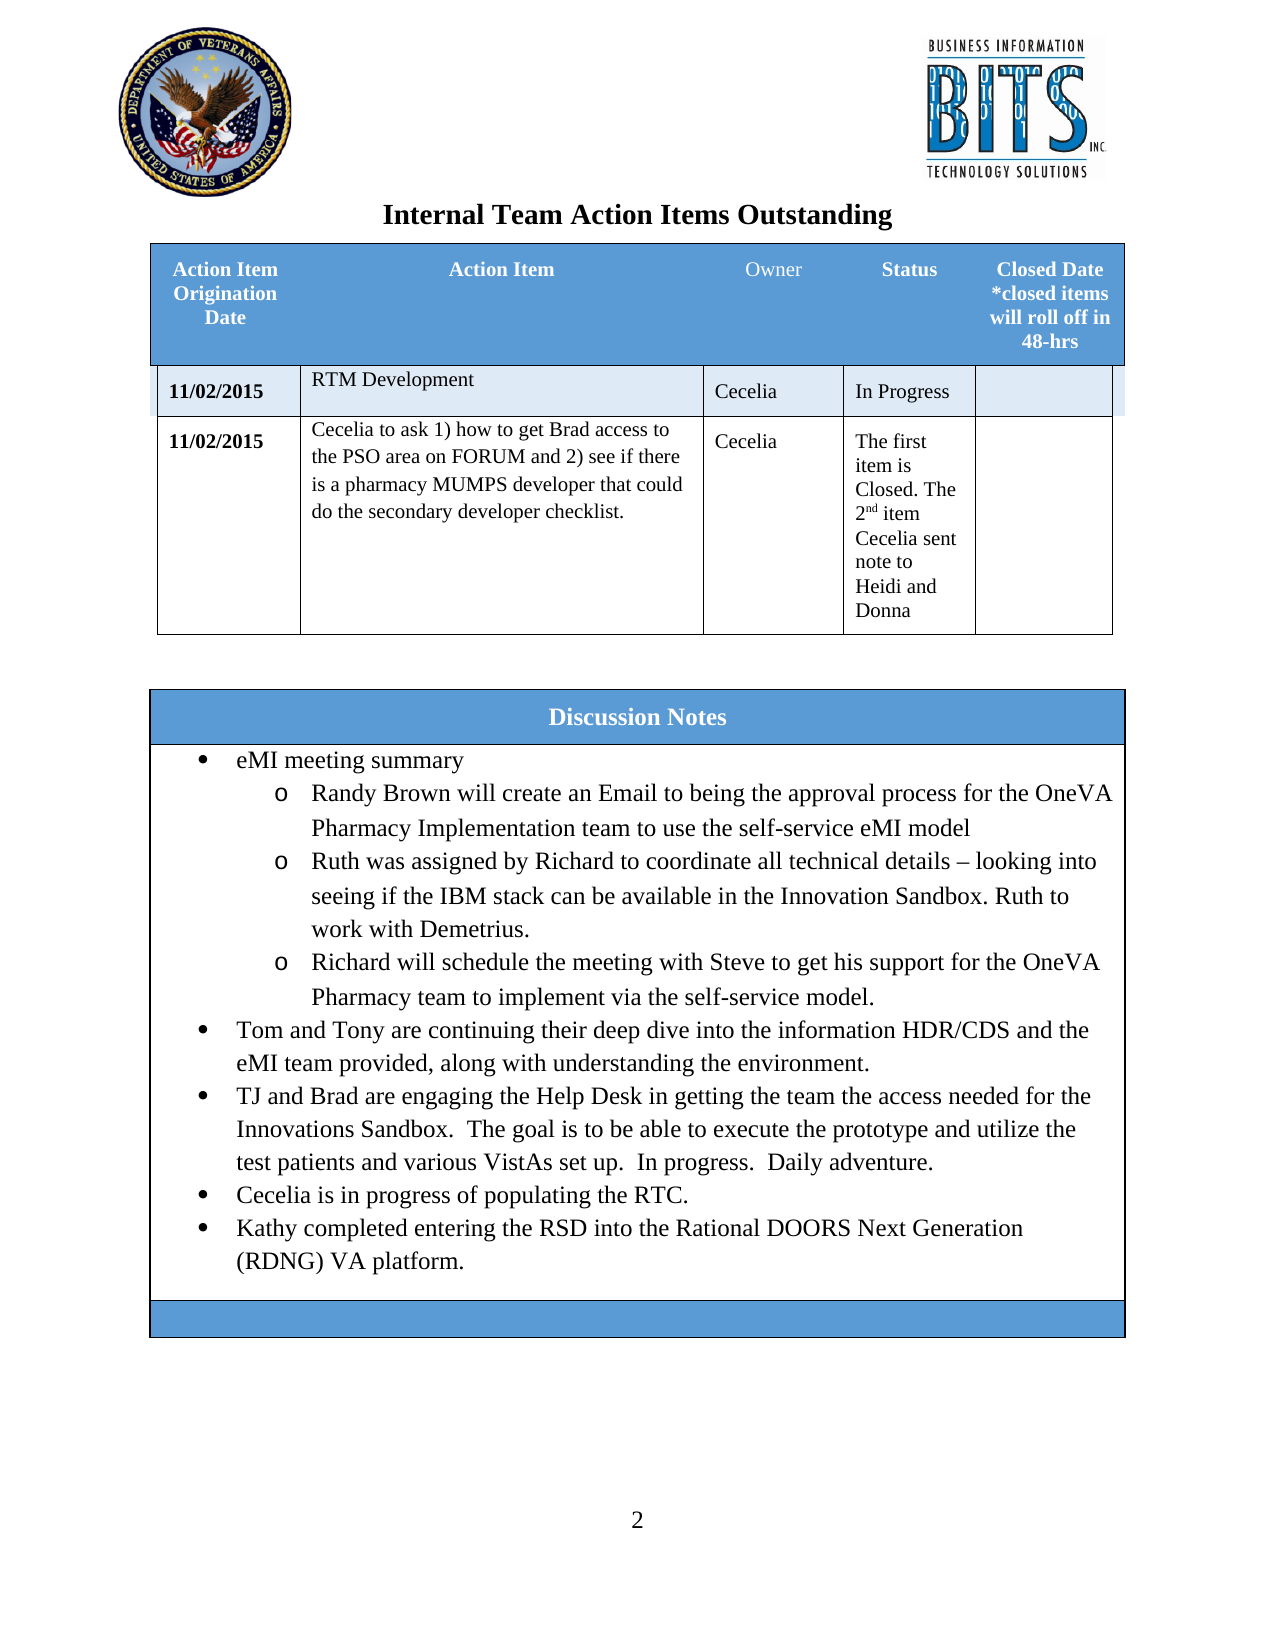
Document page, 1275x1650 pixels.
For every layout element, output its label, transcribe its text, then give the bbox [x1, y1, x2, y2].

table_header Owner [703, 244, 844, 365]
table_cell RTM Development [301, 366, 703, 416]
table_cell In Progress [844, 366, 975, 416]
table_header Status [844, 244, 975, 365]
table_cell 11/02/2015 [158, 366, 300, 416]
table_header Action Item Origination Date [151, 244, 300, 365]
table_header Action Item [300, 244, 703, 365]
table_cell 11/02/2015 [158, 417, 300, 634]
table_cell [151, 1301, 1124, 1337]
table_cell Cecelia to ask 1) how to get Brad access to the PSO area on FORUM and 2) see if there is a pharmacy MUMPS developer that could do the secondary developer checklist. [301, 417, 703, 634]
picture [118, 27, 292, 197]
table_cell The first item is Closed. The 2nd item Cecelia sent note to Heidi and Donna [844, 417, 975, 634]
picture [921, 37, 1107, 116]
table_header Closed Date *closed items will roll off in 48-hrs [975, 244, 1124, 365]
table_cell [976, 417, 1112, 634]
table_cell eMI meeting summary Randy Brown will create an Email to being the approval process for the OneVA Pharmacy Implementation team to use the self-service eMI model Ruth was assigned by Richard to coordinate all technical details – looking into seeing if the IBM stack can be available in the Innovation Sandbox. Ruth to work with Demetrius. Richard will schedule the meeting with Steve to get his support for the OneVA Pharmacy team to implement via the self-service model. Tom and Tony are continuing their deep dive into the information HDR/CDS and the eMI team provided, along with understanding the environment. TJ and Brad are engaging the Help Desk in getting the team the access needed for the Innovations Sandbox. The goal is to be able to execute the prototype and utilize the test patients and various VistAs set up. In progress. Daily adventure. Cecelia is in progress of populating the RTC. Kathy completed entering the RSD into the Rational DOORS Next Generation (RDNG) VA platform. [151, 745, 1124, 1300]
text Internal Team Action Items Outstanding [150, 116, 1125, 231]
table_cell Cecelia [704, 417, 843, 634]
table_cell Cecelia [704, 366, 843, 416]
table_cell [976, 366, 1112, 416]
table_header Discussion Notes [151, 690, 1124, 744]
